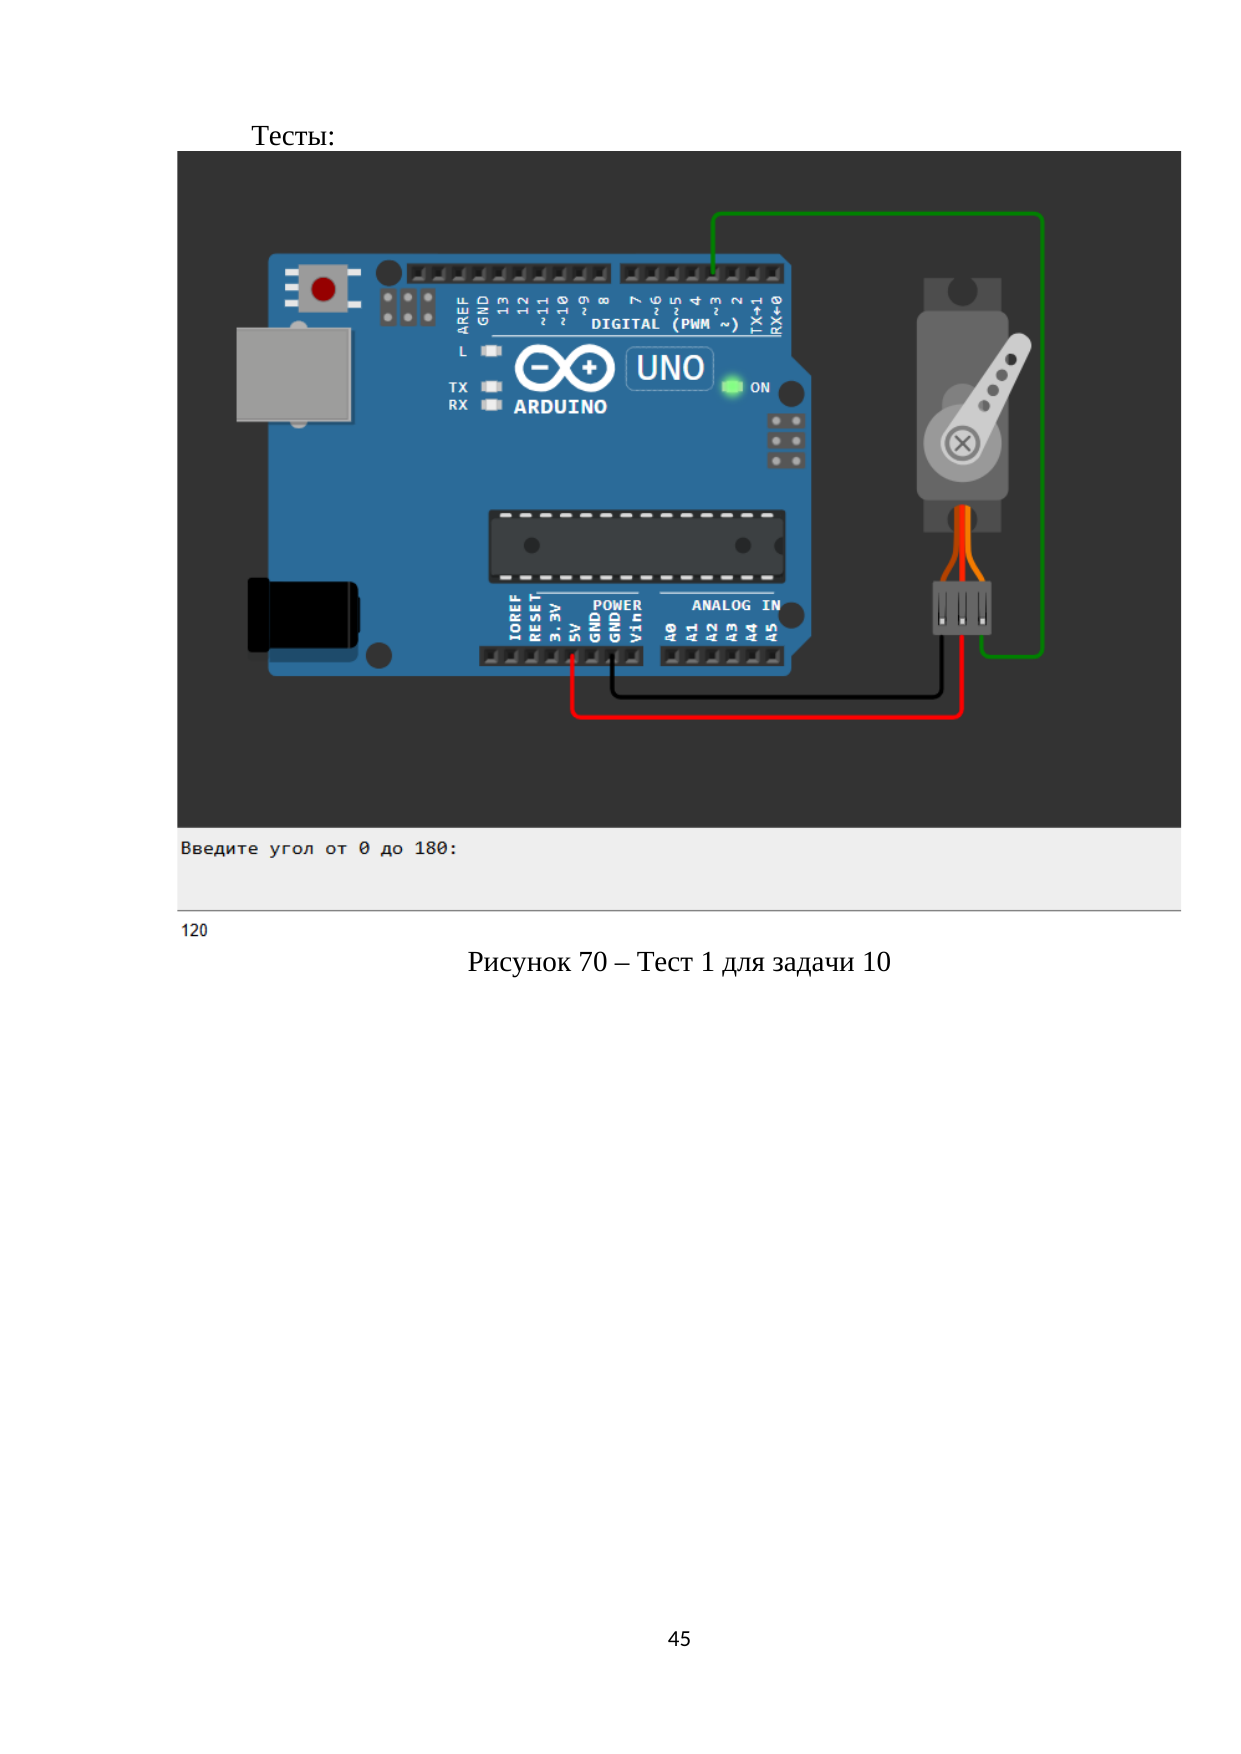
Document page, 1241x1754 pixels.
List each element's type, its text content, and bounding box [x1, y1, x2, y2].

text Тесты: [177, 118, 1181, 151]
picture [177, 151, 1182, 945]
text Рисунок 70 – Тест 1 для задачи 10 [177, 945, 1181, 978]
